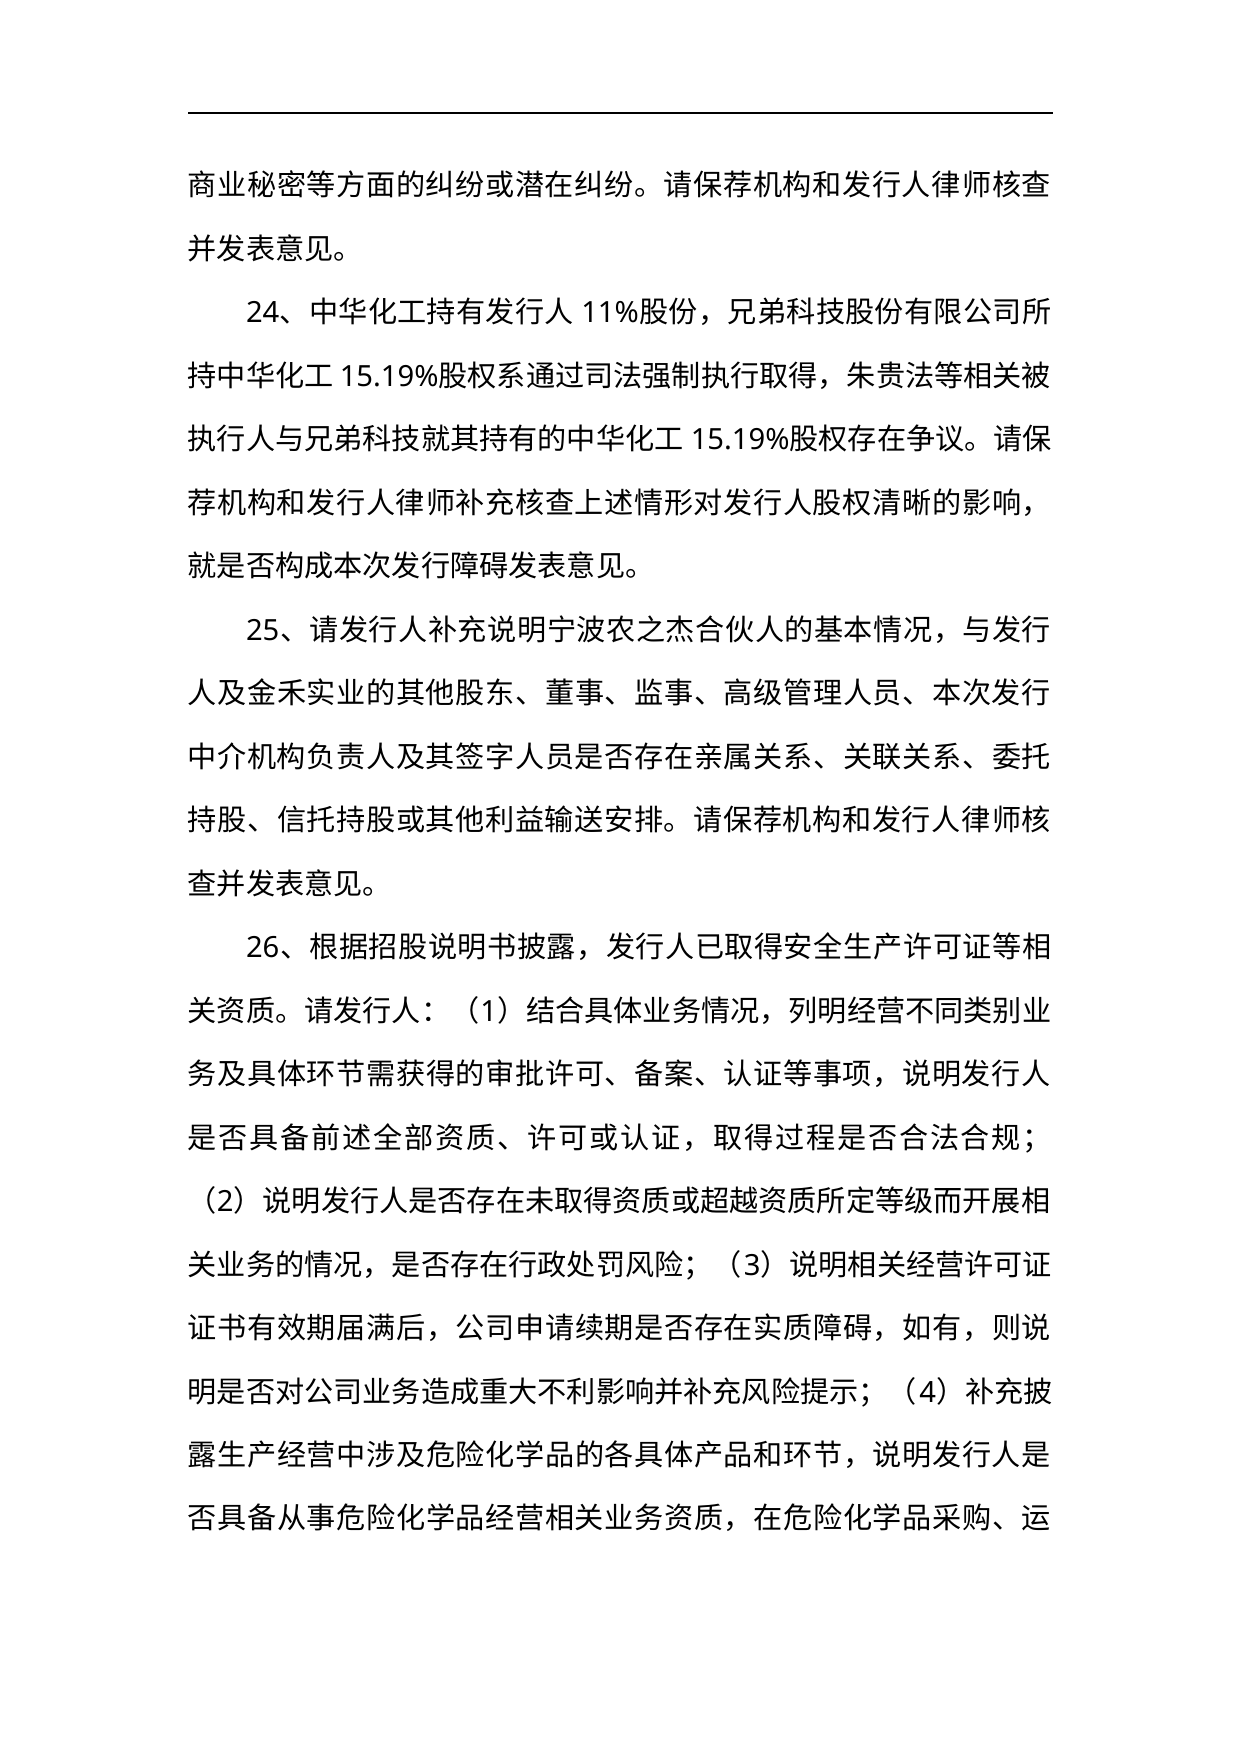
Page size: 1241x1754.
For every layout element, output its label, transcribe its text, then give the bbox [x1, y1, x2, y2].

text 24、中华化工持有发行人11%股份，兄弟科技股份有限公司所持中华化工15.19%股权系通过司法强制执行取得，朱贵法等相关被执行人与兄弟科技就其持有的中华化工15.19%股权存在争议。请保荐机构和发行人律师补充核查上述情形对发行人股权清晰的影响，就是否构成本次发行障碍发表意见。 [187, 289, 1053, 585]
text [187, 924, 1053, 1537]
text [187, 162, 1053, 268]
text 25、请发行人补充说明宁波农之杰合伙人的基本情况，与发行人及金禾实业的其他股东、董事、监事、高级管理人员、本次发行中介机构负责人及其签字人员是否存在亲属关系、关联关系、委托持股、信托持股或其他利益输送安排。请保荐机构和发行人律师核查并发表意见。 [187, 606, 1053, 902]
